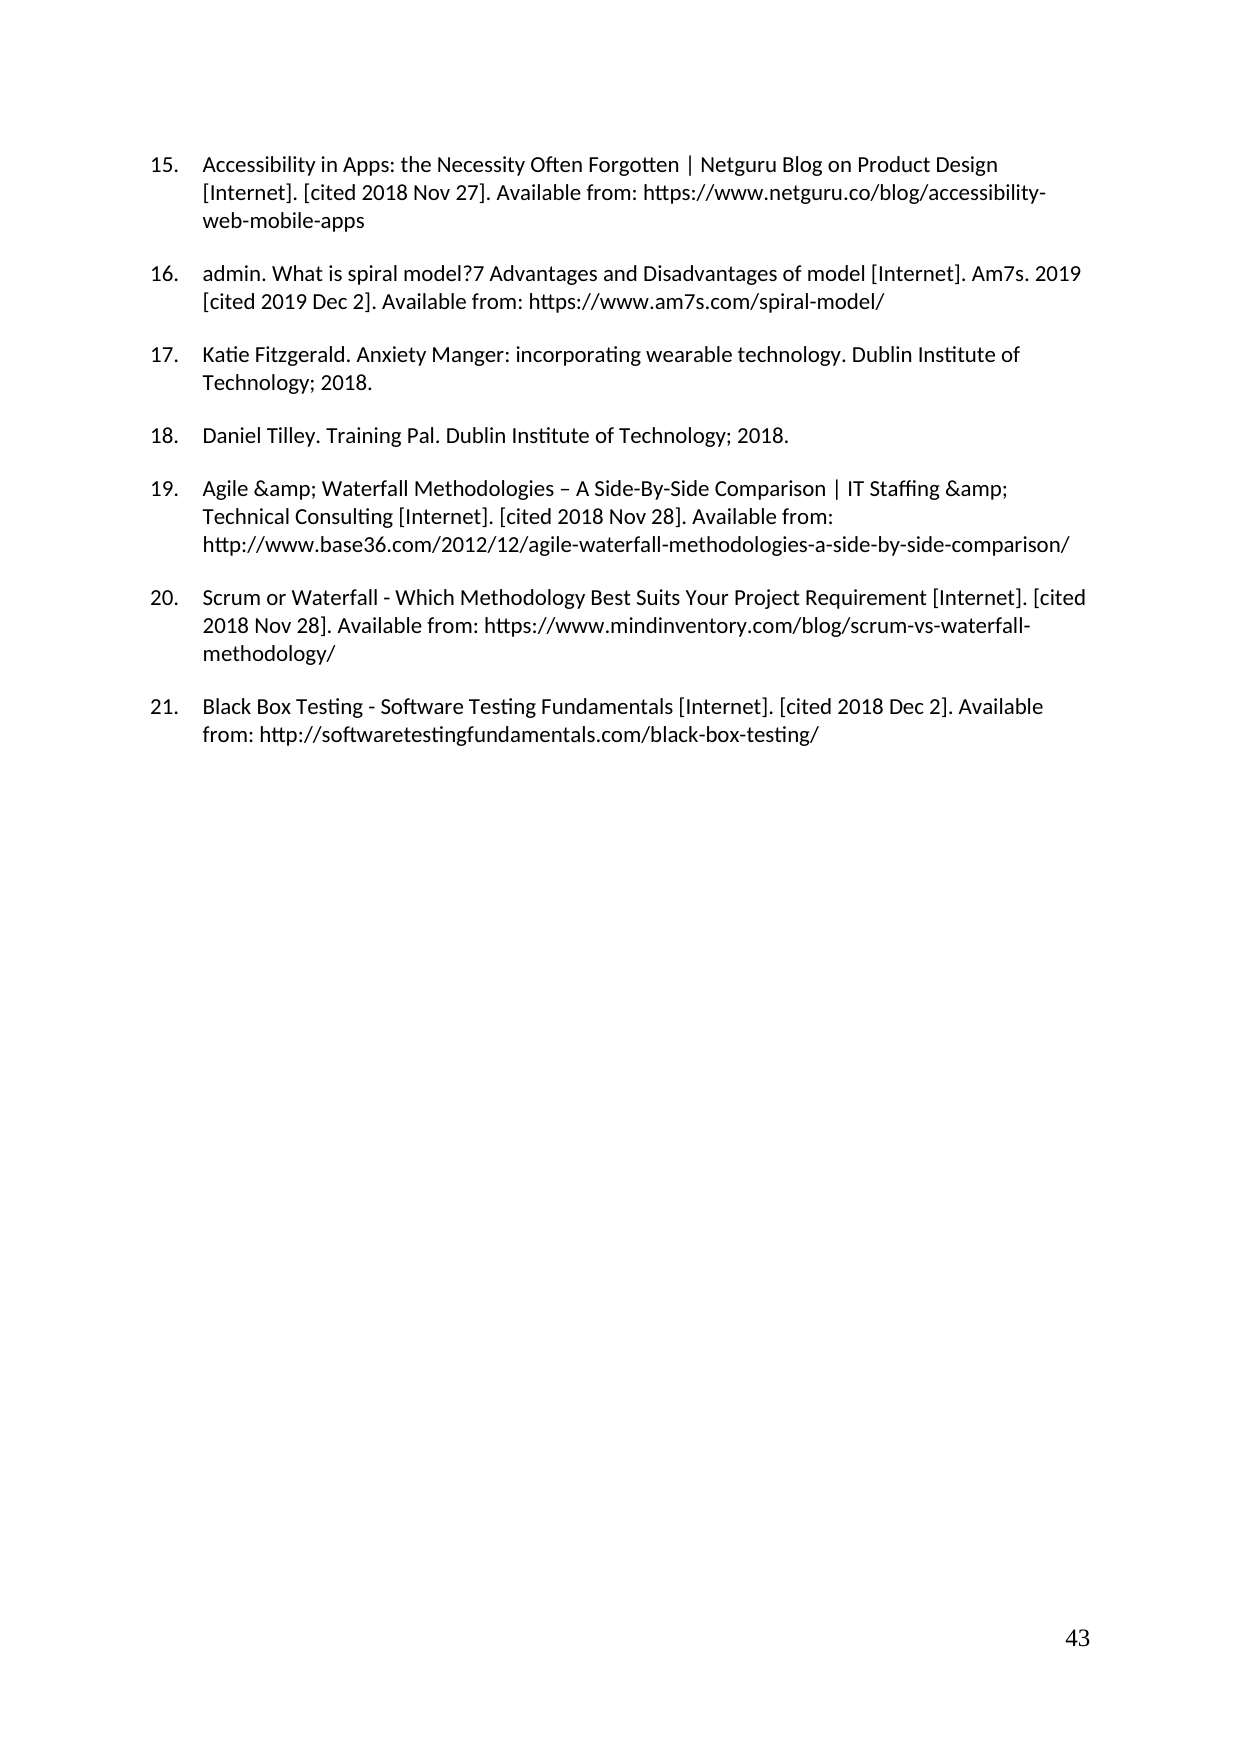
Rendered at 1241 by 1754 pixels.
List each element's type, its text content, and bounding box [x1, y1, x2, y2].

text 15. Accessibility in Apps: the Necessity Often Forgotten | Netguru Blog on Product Design [Internet]. [cited 2018 Nov 27]. Available from: https://www.netguru.co/blog/accessibility-web-mobile-apps [150, 150, 1090, 234]
text 16. admin. What is spiral model?7 Advantages and Disadvantages of model [Internet]. Am7s. 2019 [cited 2019 Dec 2]. Available from: https://www.am7s.com/spiral-model/ [150, 259, 1090, 315]
text 19. Agile &amp; Waterfall Methodologies – A Side-By-Side Comparison | IT Staffing &amp; Technical Consulting [Internet]. [cited 2018 Nov 28]. Available from: http://www.base36.com/2012/12/agile-waterfall-methodologies-a-side-by-side-comparison/ [150, 474, 1090, 558]
text 17. Katie Fitzgerald. Anxiety Manger: incorporating wearable technology. Dublin Institute of Technology; 2018. [150, 340, 1090, 396]
text 20. Scrum or Waterfall - Which Methodology Best Suits Your Project Requirement [Internet]. [cited 2018 Nov 28]. Available from: https://www.mindinventory.com/blog/scrum-vs-waterfall-methodology/ [150, 583, 1090, 667]
text 21. Black Box Testing - Software Testing Fundamentals [Internet]. [cited 2018 Dec 2]. Available from: http://softwaretestingfundamentals.com/black-box-testing/ [150, 692, 1090, 748]
text 18. Daniel Tilley. Training Pal. Dublin Institute of Technology; 2018. [150, 421, 1090, 449]
